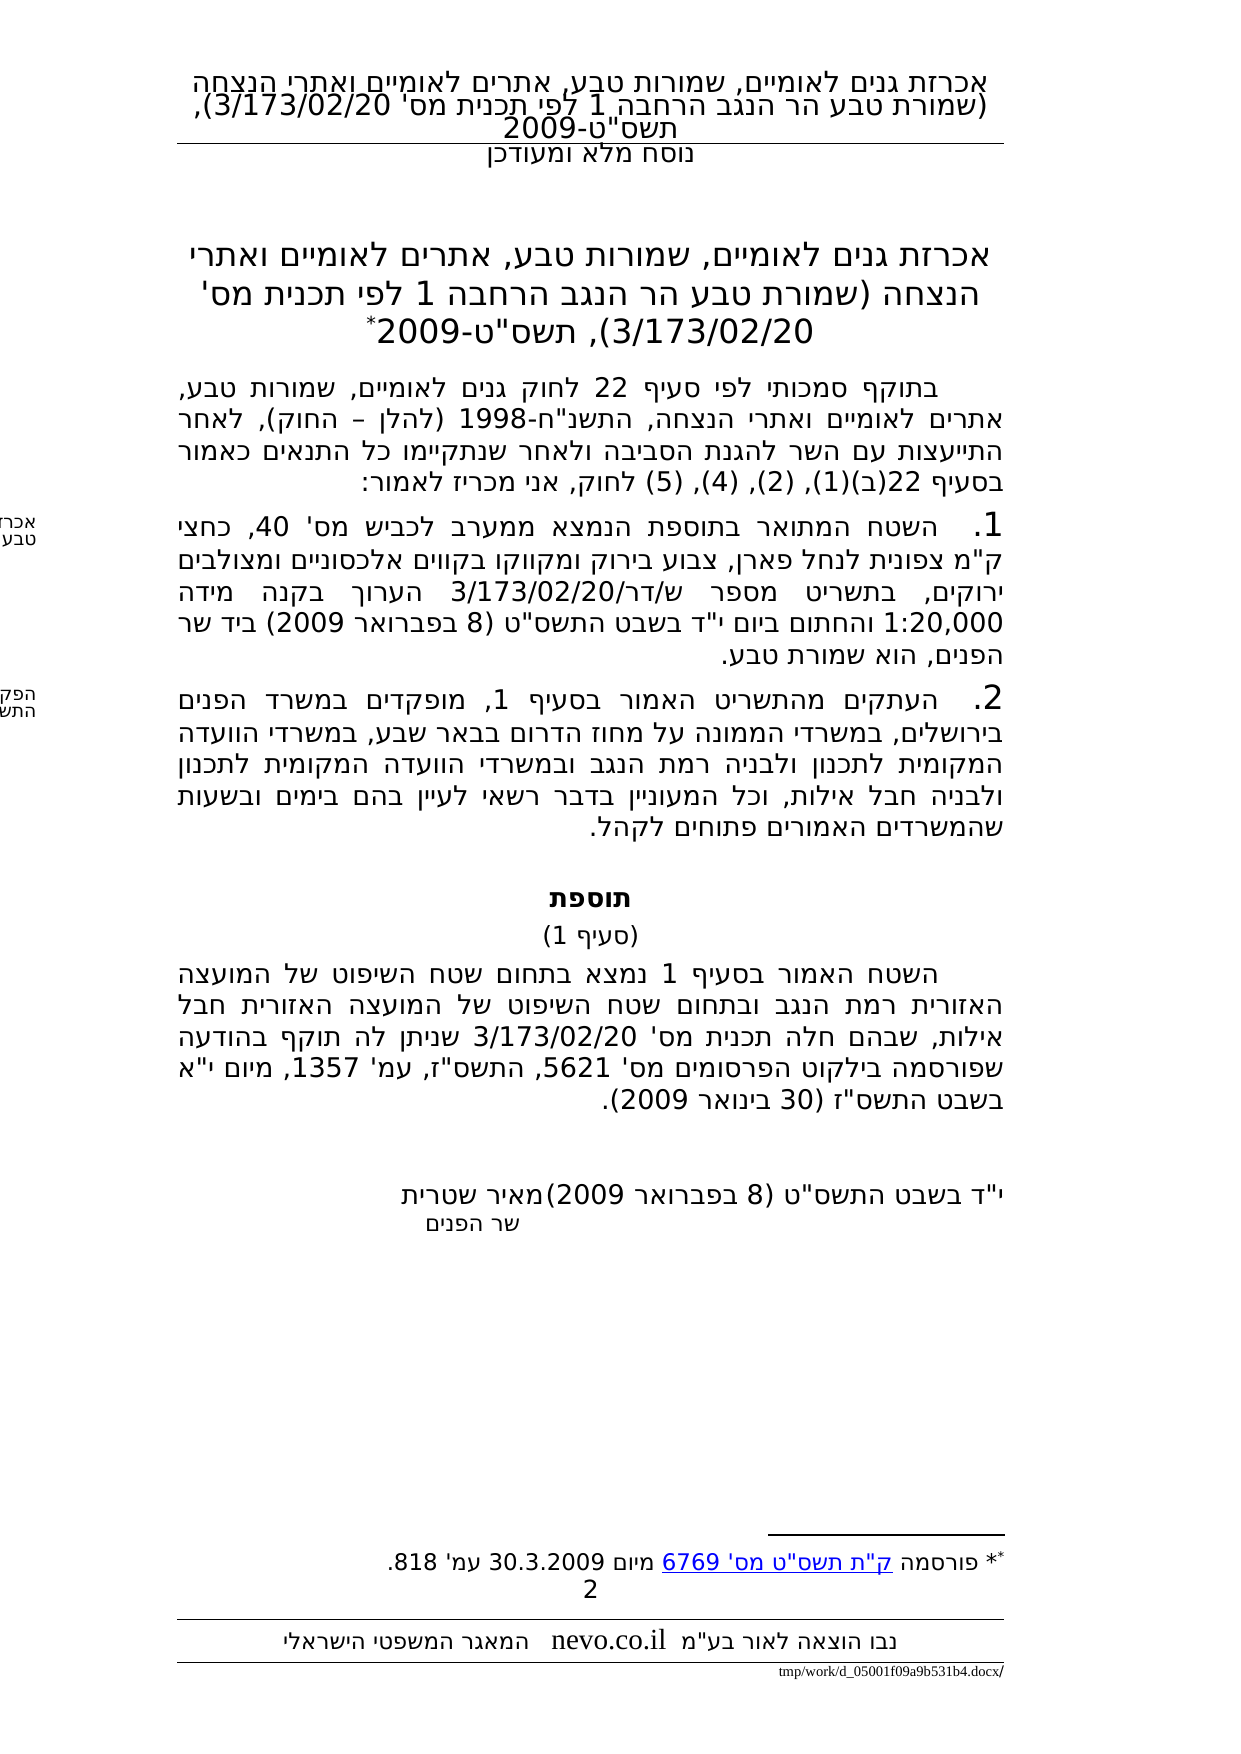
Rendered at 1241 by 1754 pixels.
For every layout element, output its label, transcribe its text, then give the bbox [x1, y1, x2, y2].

text בתוקף סמכותי לפי סעיף 22 לחוק גנים לאומיים, שמורות טבע, אתרים לאומיים ואתרי הנצחה, התשנ"ח-1998 (להלן – החוק), לאחר התייעצות עם השר להגנת הסביבה ולאחר שנתקיימו כל התנאים כאמור בסעיף 22(ב)(1), (2), (4), (5) לחוק, אני מכריז לאמור: [177, 372, 1004, 498]
text שר הפנים [177, 1211, 1004, 1237]
text (סעיף 1) [177, 921, 1004, 951]
text אכרזת גנים לאומיים, שמורות טבע, אתרים לאומיים ואתרי הנצחה (שמורת טבע הר הנגב הרחבה 1 לפי תכנית מס' 3/173/02/20), תשס"ט-2009* [177, 235, 1004, 352]
text תוספת [177, 882, 1004, 914]
text 1. השטח המתואר בתוספת הנמצא ממערב לכביש מס' 40, כחצי ק"מ צפונית לנחל פארן, צבוע בירוק ומקווקו בקווים אלכסוניים ומצולבים ירוקים, בתשריט מספר ש/דר/3/173/02/20 הערוך בקנה מידה 1:20,000 והחתום ביום י"ד בשבט התשס"ט (8 בפברואר 2009) ביד שר הפנים, הוא שמורת טבע. [177, 506, 1004, 671]
text י"ד בשבט התשס"ט (8 בפברואר 2009) מאיר שטרית [177, 1179, 1004, 1211]
text 2. העתקים מהתשריט האמור בסעיף 1, מופקדים במשרד הפנים בירושלים, במשרדי הממונה על מחוז הדרום בבאר שבע, במשרדי הוועדה המקומית לתכנון ולבניה רמת הנגב ובמשרדי הוועדה המקומית לתכנון ולבניה חבל אילות, וכל המעוניין בדבר רשאי לעיין בהם בימים ובשעות שהמשרדים האמורים פתוחים לקהל. [177, 678, 1004, 843]
text השטח האמור בסעיף 1 נמצא בתחום שטח השיפוט של המועצה האזורית רמת הנגב ובתחום שטח השיפוט של המועצה האזורית חבל אילות, שבהם חלה תכנית מס' 3/173/02/20 שניתן לה תוקף בהודעה שפורסמה בילקוט הפרסומים מס' 5621, התשס"ז, עמ' 1357, מיום י"א בשבט התשס"ז (30 בינואר 2009). [177, 958, 1004, 1116]
